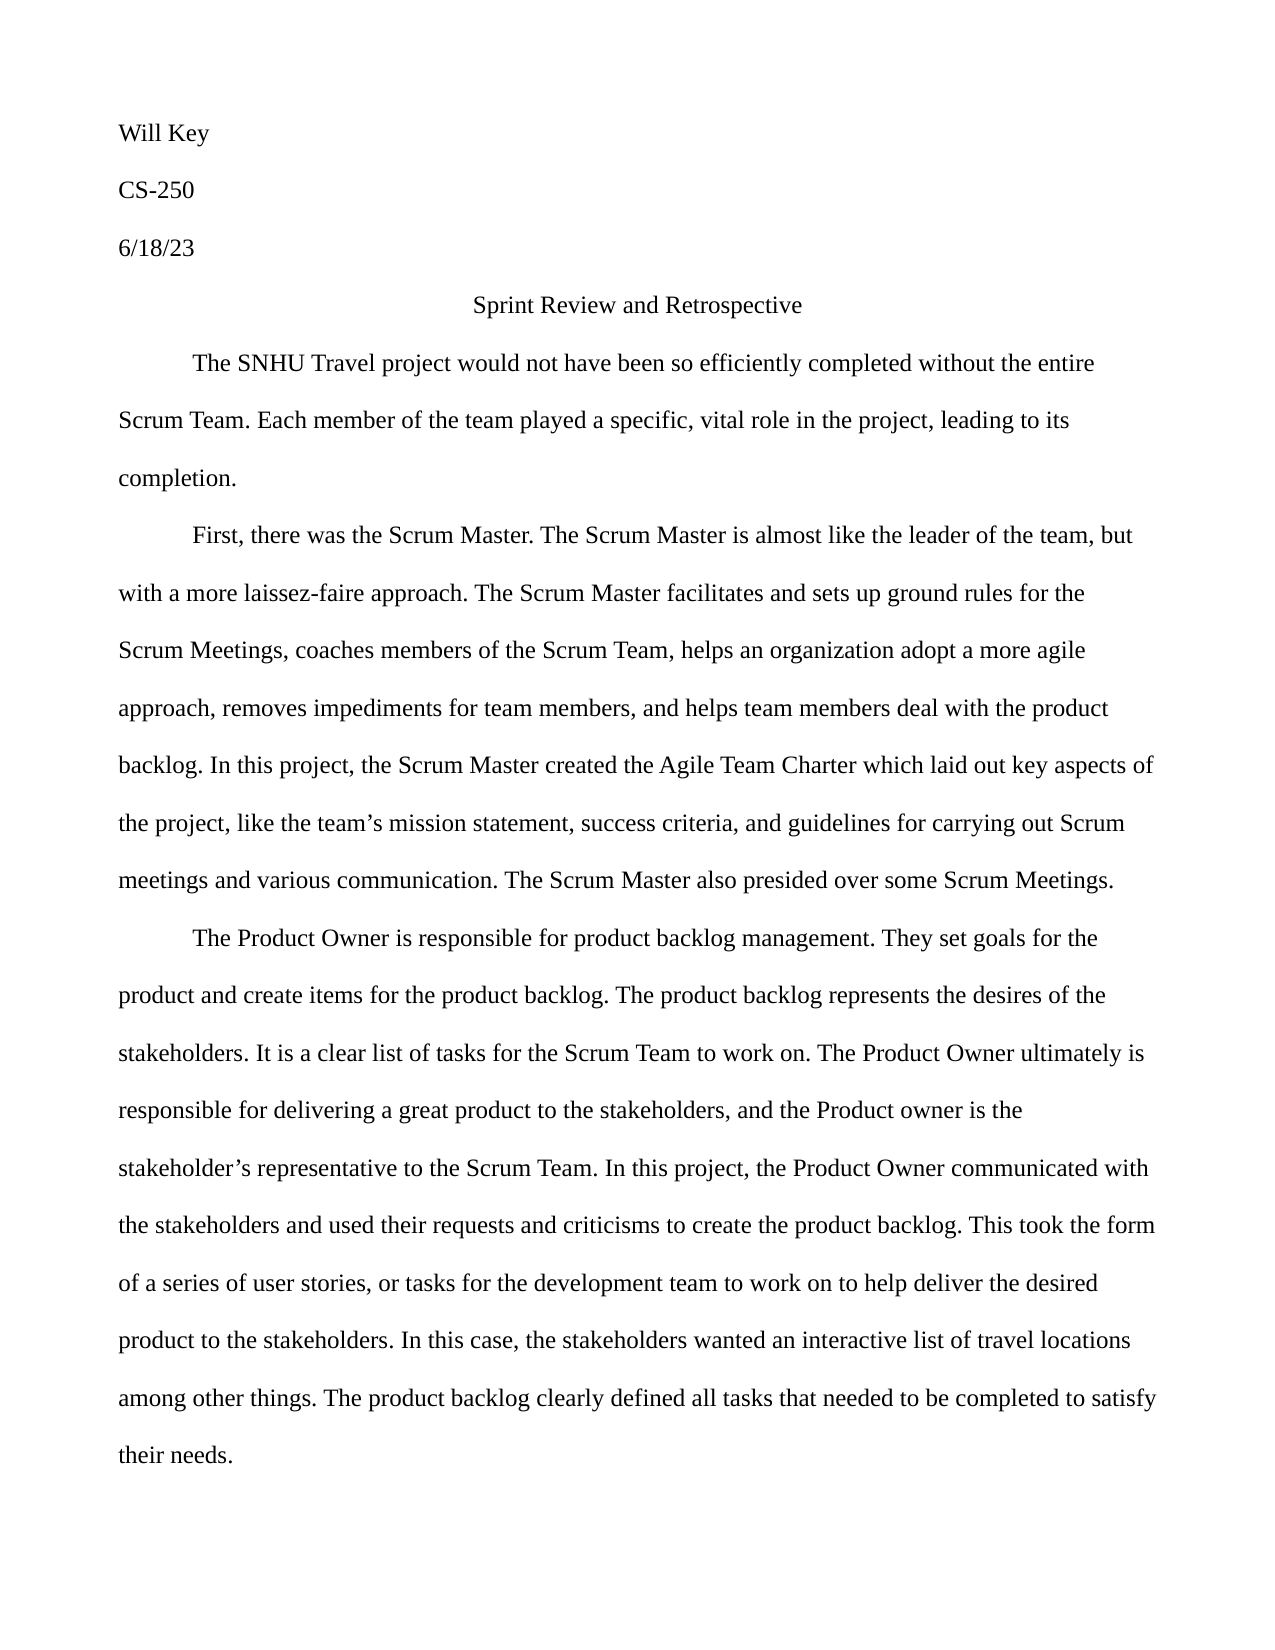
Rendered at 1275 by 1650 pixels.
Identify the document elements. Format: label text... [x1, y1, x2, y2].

text The Product Owner is responsible for product backlog management. They set goals for the product and create items for the product backlog. The product backlog represents the desires of the stakeholders. It is a clear list of tasks for the Scrum Team to work on. The Product Owner ultimately is responsible for delivering a great product to the stakeholders, and the Product owner is the stakeholder’s representative to the Scrum Team. In this project, the Product Owner communicated with the stakeholders and used their requests and criticisms to create the product backlog. This took the form of a series of user stories, or tasks for the development team to work on to help deliver the desired product to the stakeholders. In this case, the stakeholders wanted an interactive list of travel locations among other things. The product backlog clearly defined all tasks that needed to be completed to satisfy their needs. [118, 923, 1157, 1469]
text Will Key [118, 118, 1157, 147]
text The SNHU Travel project would not have been so efficiently completed without the entire Scrum Team. Each member of the team played a specific, vital role in the project, leading to its completion. [118, 348, 1157, 492]
text Sprint Review and Retrospective [118, 291, 1157, 319]
text CS-250 [118, 176, 1157, 204]
text First, there was the Scrum Master. The Scrum Master is almost like the leader of the team, but with a more laissez-faire approach. The Scrum Master facilitates and sets up ground rules for the Scrum Meetings, coaches members of the Scrum Team, helps an organization adopt a more agile approach, removes impediments for team members, and helps team members deal with the product backlog. In this project, the Scrum Master created the Agile Team Charter which laid out key aspects of the project, like the team’s mission statement, success criteria, and guidelines for carrying out Scrum meetings and various communication. The Scrum Master also presided over some Scrum Meetings. [118, 521, 1157, 894]
text 6/18/23 [118, 233, 1157, 262]
